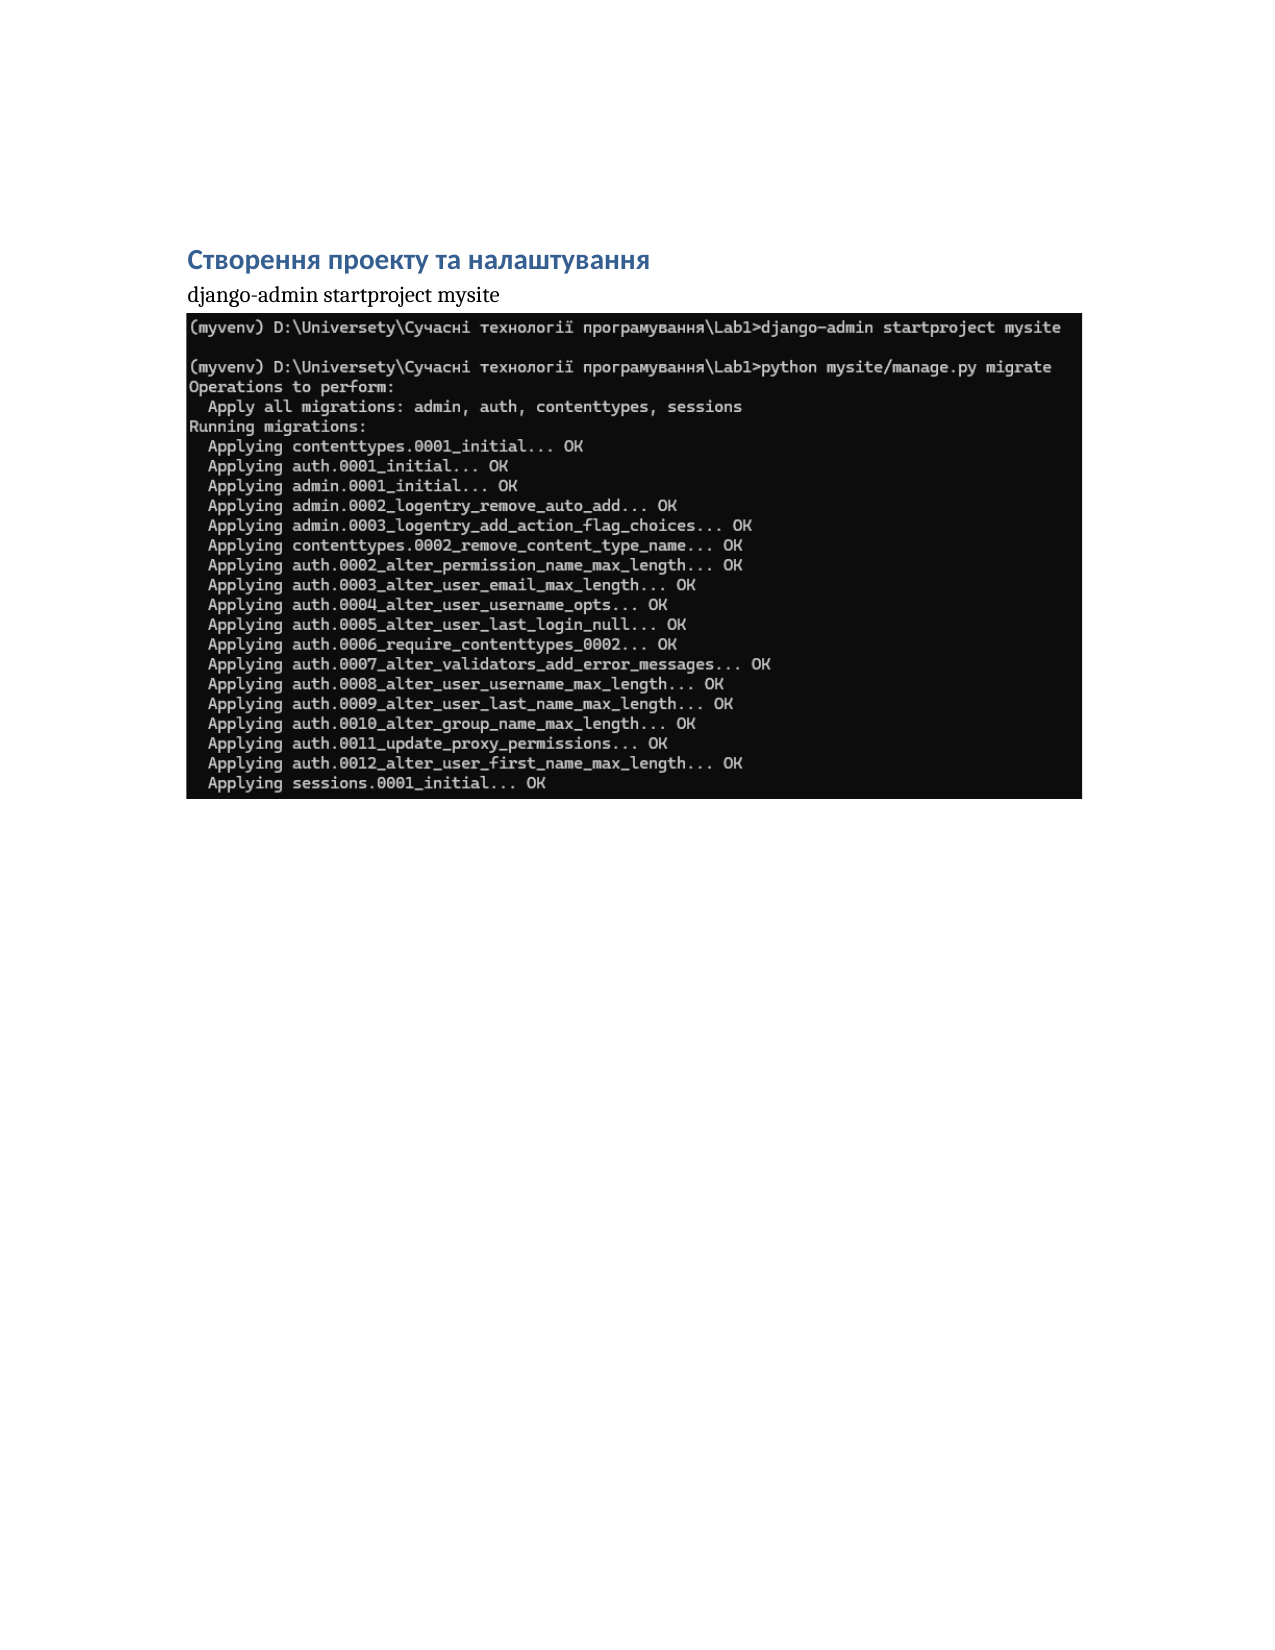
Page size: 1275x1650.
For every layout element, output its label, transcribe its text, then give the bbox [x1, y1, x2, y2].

subtitle Створення проекту та налаштування [187, 241, 1087, 277]
text django-admin startproject mysite [187, 282, 1087, 308]
picture [185, 313, 1082, 798]
